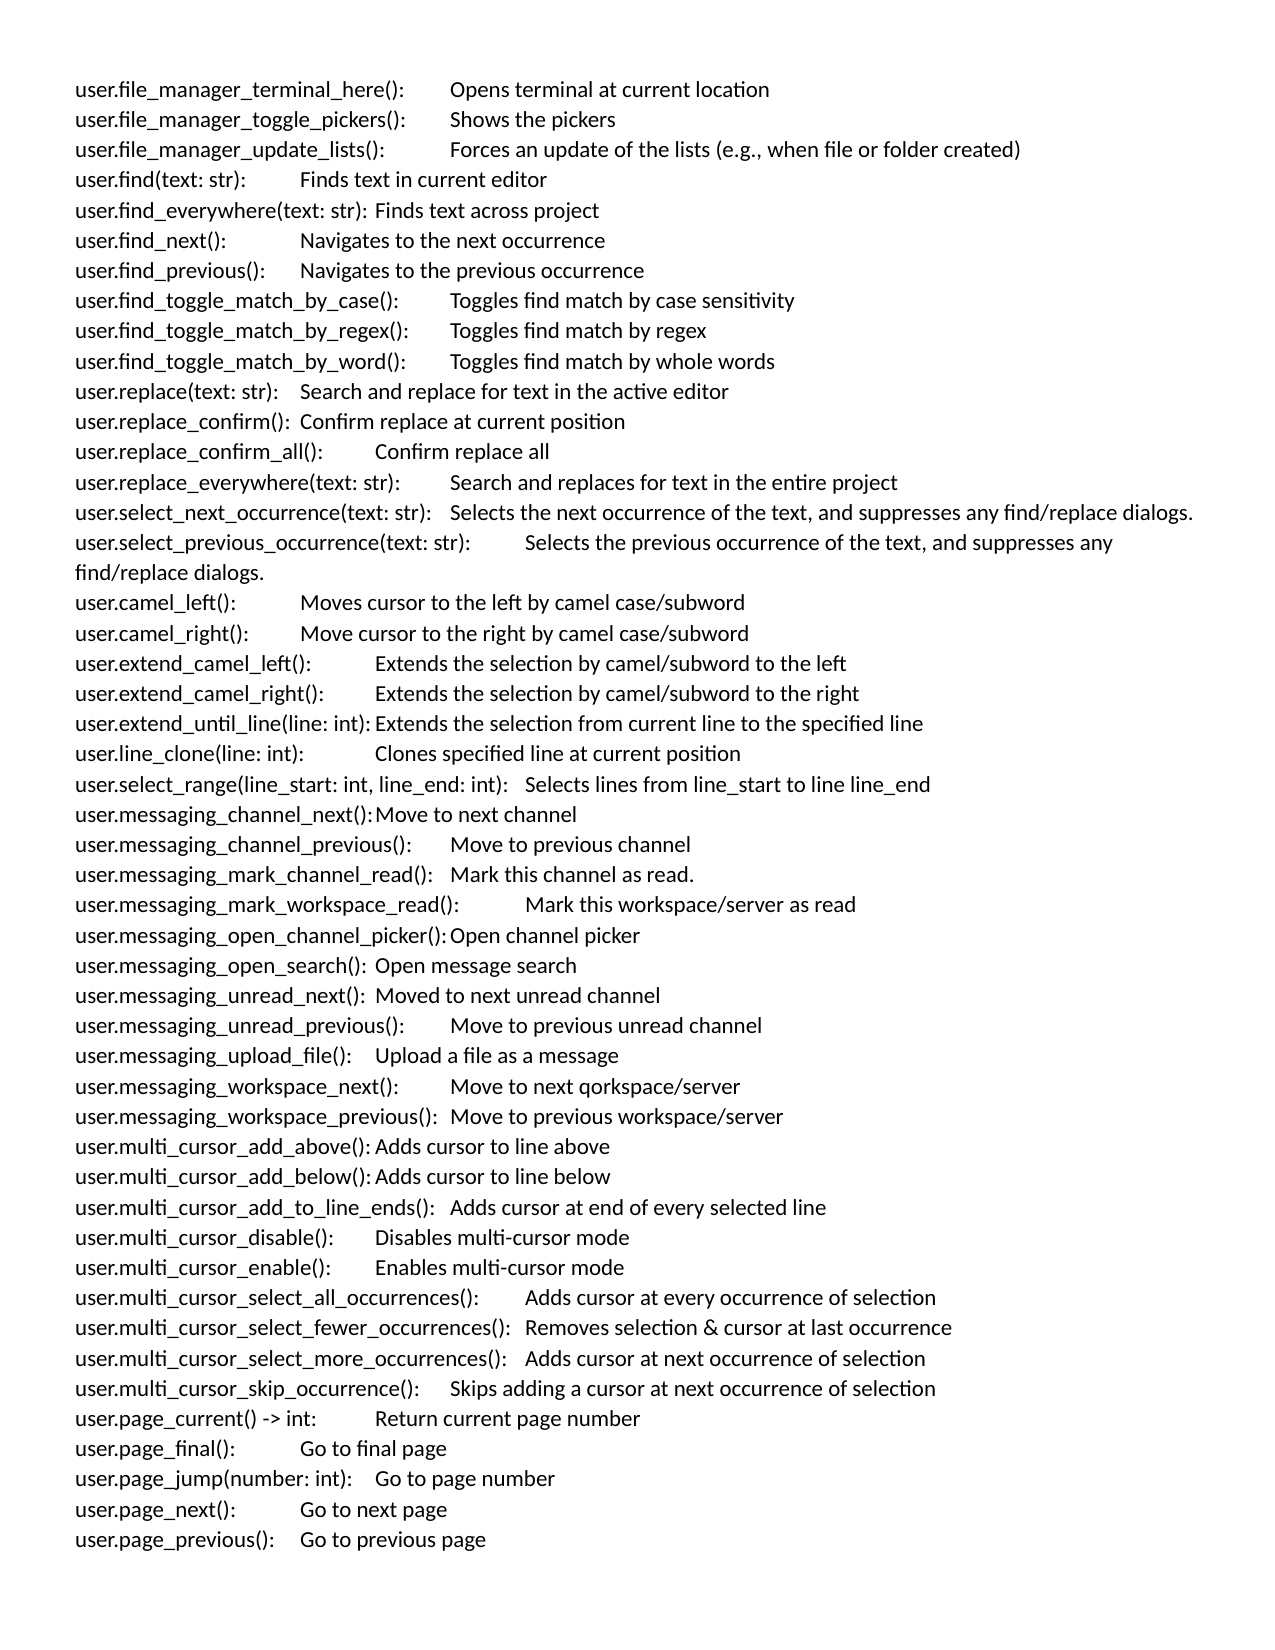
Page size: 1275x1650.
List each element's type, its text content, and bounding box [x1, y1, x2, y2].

text user.messaging_mark_channel_read(): Mark this channel as read. [75, 860, 1200, 888]
text user.replace_everywhere(text: str): Search and replaces for text in the entire project [75, 468, 1200, 496]
text user.messaging_workspace_next(): Move to next qorkspace/server [75, 1072, 1200, 1100]
text user.file_manager_toggle_pickers(): Shows the pickers [75, 105, 1200, 133]
text user.select_range(line_start: int, line_end: int): Selects lines from line_start to line line_end [75, 770, 1200, 798]
text user.find_everywhere(text: str): Finds text across project [75, 196, 1200, 224]
text user.messaging_channel_next(): Move to next channel [75, 800, 1200, 828]
text user.multi_cursor_add_above(): Adds cursor to line above [75, 1132, 1200, 1160]
text user.camel_right(): Move cursor to the right by camel case/subword [75, 619, 1200, 647]
text user.find(text: str): Finds text in current editor [75, 166, 1200, 194]
text user.messaging_open_search(): Open message search [75, 951, 1200, 979]
text user.messaging_channel_previous(): Move to previous channel [75, 830, 1200, 858]
text user.extend_camel_left(): Extends the selection by camel/subword to the left [75, 649, 1200, 677]
text user.find_toggle_match_by_case(): Toggles find match by case sensitivity [75, 286, 1200, 314]
text user.multi_cursor_add_below(): Adds cursor to line below [75, 1162, 1200, 1191]
text user.file_manager_update_lists(): Forces an update of the lists (e.g., when file or folder created) [75, 135, 1200, 163]
text user.messaging_mark_workspace_read(): Mark this workspace/server as read [75, 891, 1200, 919]
text user.multi_cursor_select_fewer_occurrences(): Removes selection & cursor at last occurrence [75, 1313, 1200, 1342]
text user.file_manager_terminal_here(): Opens terminal at current location [75, 75, 1200, 103]
text user.find_previous(): Navigates to the previous occurrence [75, 256, 1200, 284]
text user.page_previous(): Go to previous page [75, 1525, 1200, 1553]
text user.messaging_upload_file(): Upload a file as a message [75, 1042, 1200, 1070]
text user.multi_cursor_select_all_occurrences(): Adds cursor at every occurrence of selection [75, 1283, 1200, 1311]
text user.multi_cursor_enable(): Enables multi-cursor mode [75, 1253, 1200, 1281]
text user.replace_confirm_all(): Confirm replace all [75, 437, 1200, 466]
text user.replace_confirm(): Confirm replace at current position [75, 407, 1200, 435]
text user.multi_cursor_disable(): Disables multi-cursor mode [75, 1223, 1200, 1251]
text user.select_next_occurrence(text: str): Selects the next occurrence of the text, and suppresses any find/replace dialogs. [75, 498, 1200, 526]
text user.messaging_open_channel_picker(): Open channel picker [75, 921, 1200, 949]
text user.messaging_unread_previous(): Move to previous unread channel [75, 1011, 1200, 1039]
text user.page_final(): Go to final page [75, 1434, 1200, 1462]
text user.messaging_workspace_previous(): Move to previous workspace/server [75, 1102, 1200, 1130]
text user.page_current() -> int: Return current page number [75, 1404, 1200, 1432]
text user.line_clone(line: int): Clones specified line at current position [75, 739, 1200, 768]
text user.find_toggle_match_by_word(): Toggles find match by whole words [75, 347, 1200, 375]
text user.multi_cursor_skip_occurrence(): Skips adding a cursor at next occurrence of selection [75, 1374, 1200, 1402]
text user.multi_cursor_add_to_line_ends(): Adds cursor at end of every selected line [75, 1193, 1200, 1221]
text user.multi_cursor_select_more_occurrences(): Adds cursor at next occurrence of selection [75, 1344, 1200, 1372]
text user.replace(text: str): Search and replace for text in the active editor [75, 377, 1200, 405]
text user.find_toggle_match_by_regex(): Toggles find match by regex [75, 317, 1200, 345]
text user.select_previous_occurrence(text: str): Selects the previous occurrence of the text, and suppresses any find/replace dialogs. [75, 528, 1200, 586]
text user.page_next(): Go to next page [75, 1495, 1200, 1523]
text user.extend_camel_right(): Extends the selection by camel/subword to the right [75, 679, 1200, 707]
text user.camel_left(): Moves cursor to the left by camel case/subword [75, 588, 1200, 617]
text user.messaging_unread_next(): Moved to next unread channel [75, 981, 1200, 1009]
text user.extend_until_line(line: int): Extends the selection from current line to the specified line [75, 709, 1200, 737]
text user.page_jump(number: int): Go to page number [75, 1464, 1200, 1493]
text user.find_next(): Navigates to the next occurrence [75, 226, 1200, 254]
